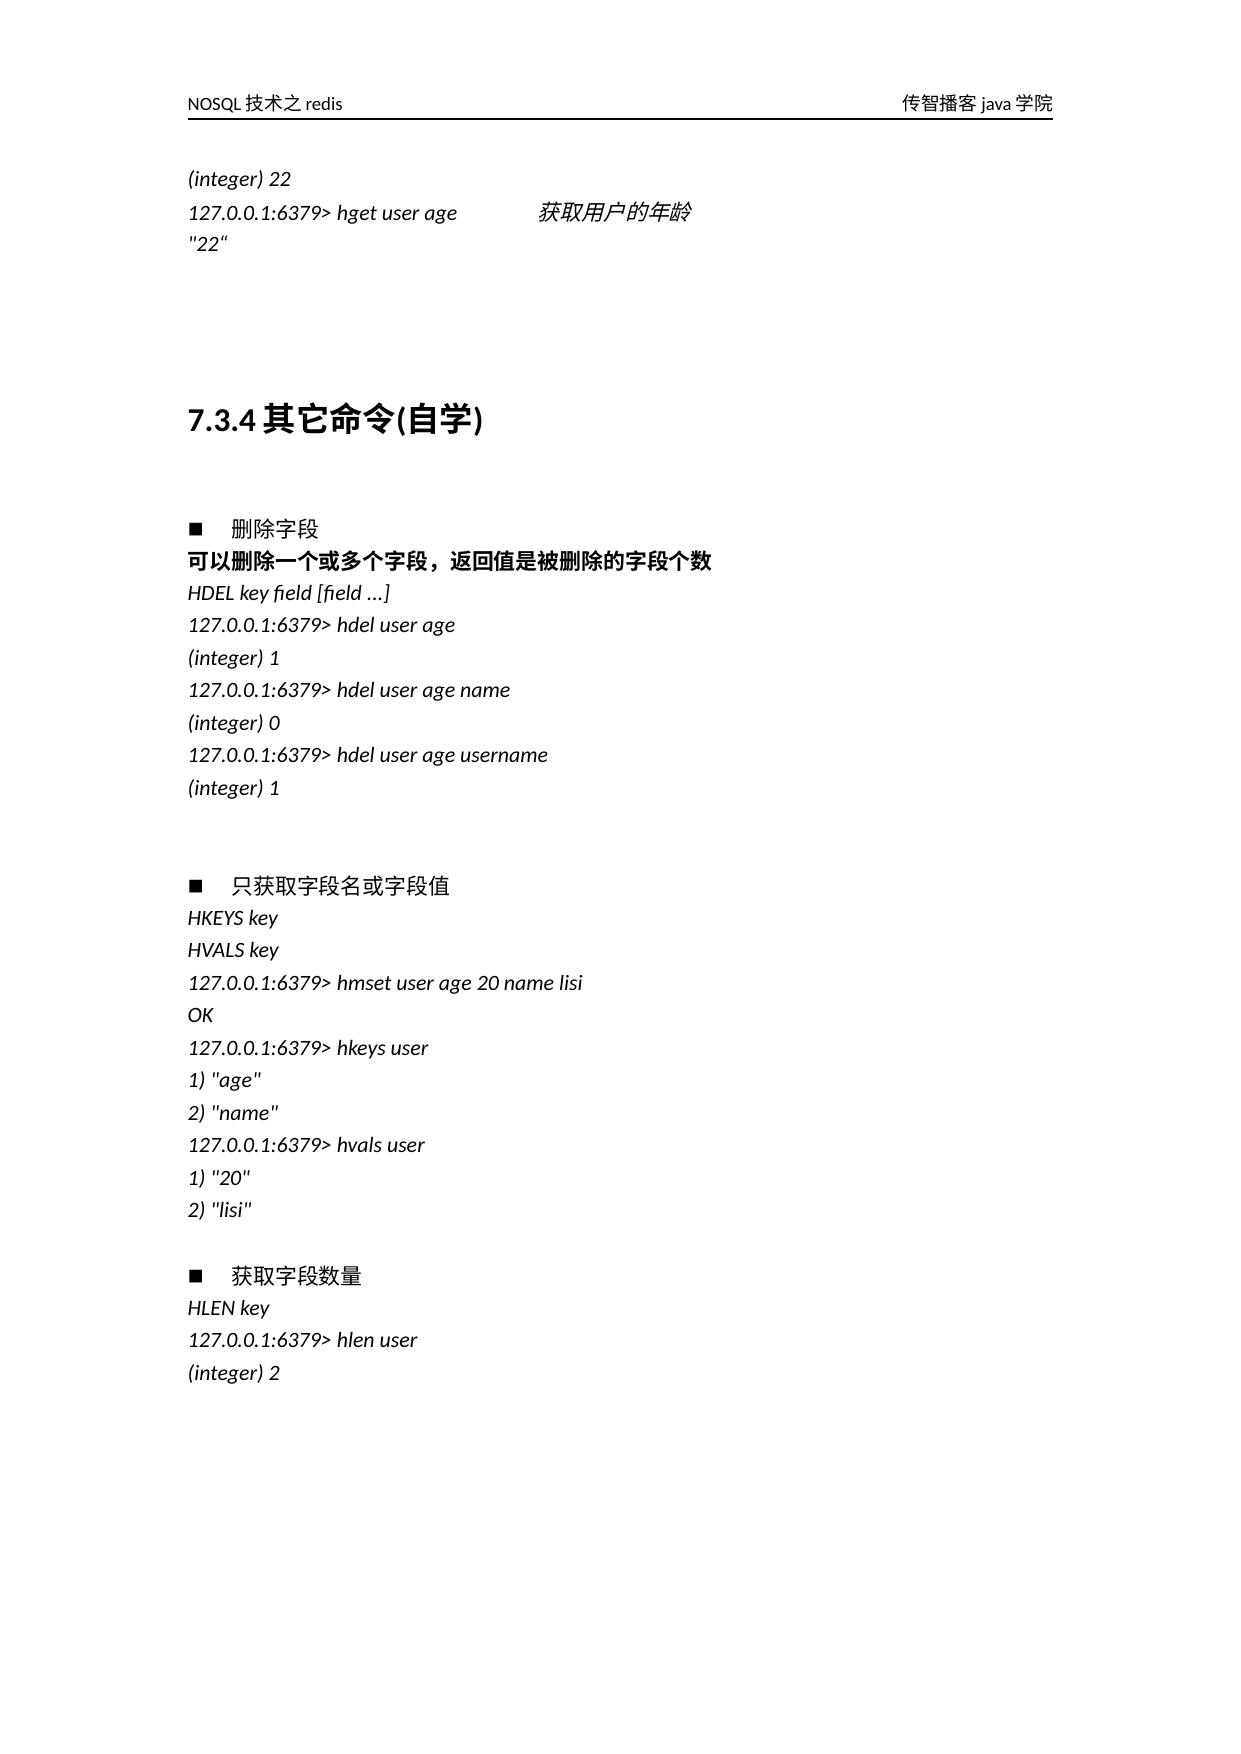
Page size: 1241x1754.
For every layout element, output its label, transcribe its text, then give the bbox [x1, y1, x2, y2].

text (integer) 22 [187, 162, 1053, 194]
text 127.0.0.1:6379> hlen user [187, 1324, 1053, 1356]
subtitle 其它命令(自学) [187, 384, 1053, 449]
text 1) "20" [187, 1161, 1053, 1194]
text 127.0.0.1:6379> hdel user age username [187, 739, 1053, 771]
text HKEYS key [187, 901, 1053, 934]
text (integer) 1 [187, 771, 1053, 804]
list 获取字段数量 [187, 1259, 1053, 1291]
text 127.0.0.1:6379> hget user age 获取用户的年龄 [187, 194, 1053, 227]
text 127.0.0.1:6379> hkeys user [187, 1031, 1053, 1064]
text 127.0.0.1:6379> hmset user age 20 name lisi [187, 966, 1053, 999]
list 删除字段 [187, 511, 1053, 544]
text 2) "lisi" [187, 1194, 1053, 1226]
list 只获取字段名或字段值 [187, 869, 1053, 901]
text 127.0.0.1:6379> hdel user age [187, 609, 1053, 641]
text (integer) 1 [187, 641, 1053, 674]
text "22“ [187, 227, 1053, 259]
text HLEN key [187, 1291, 1053, 1324]
text 127.0.0.1:6379> hdel user age name [187, 674, 1053, 706]
text OK [187, 999, 1053, 1031]
text 2) "name" [187, 1096, 1053, 1129]
text (integer) 0 [187, 706, 1053, 739]
text 1) "age" [187, 1064, 1053, 1096]
text HDEL key field [field ...] [187, 576, 1053, 609]
text (integer) 2 [187, 1356, 1053, 1389]
text 127.0.0.1:6379> hvals user [187, 1129, 1053, 1161]
text HVALS key [187, 934, 1053, 966]
text 可以删除一个或多个字段，返回值是被删除的字段个数 [187, 544, 1053, 576]
